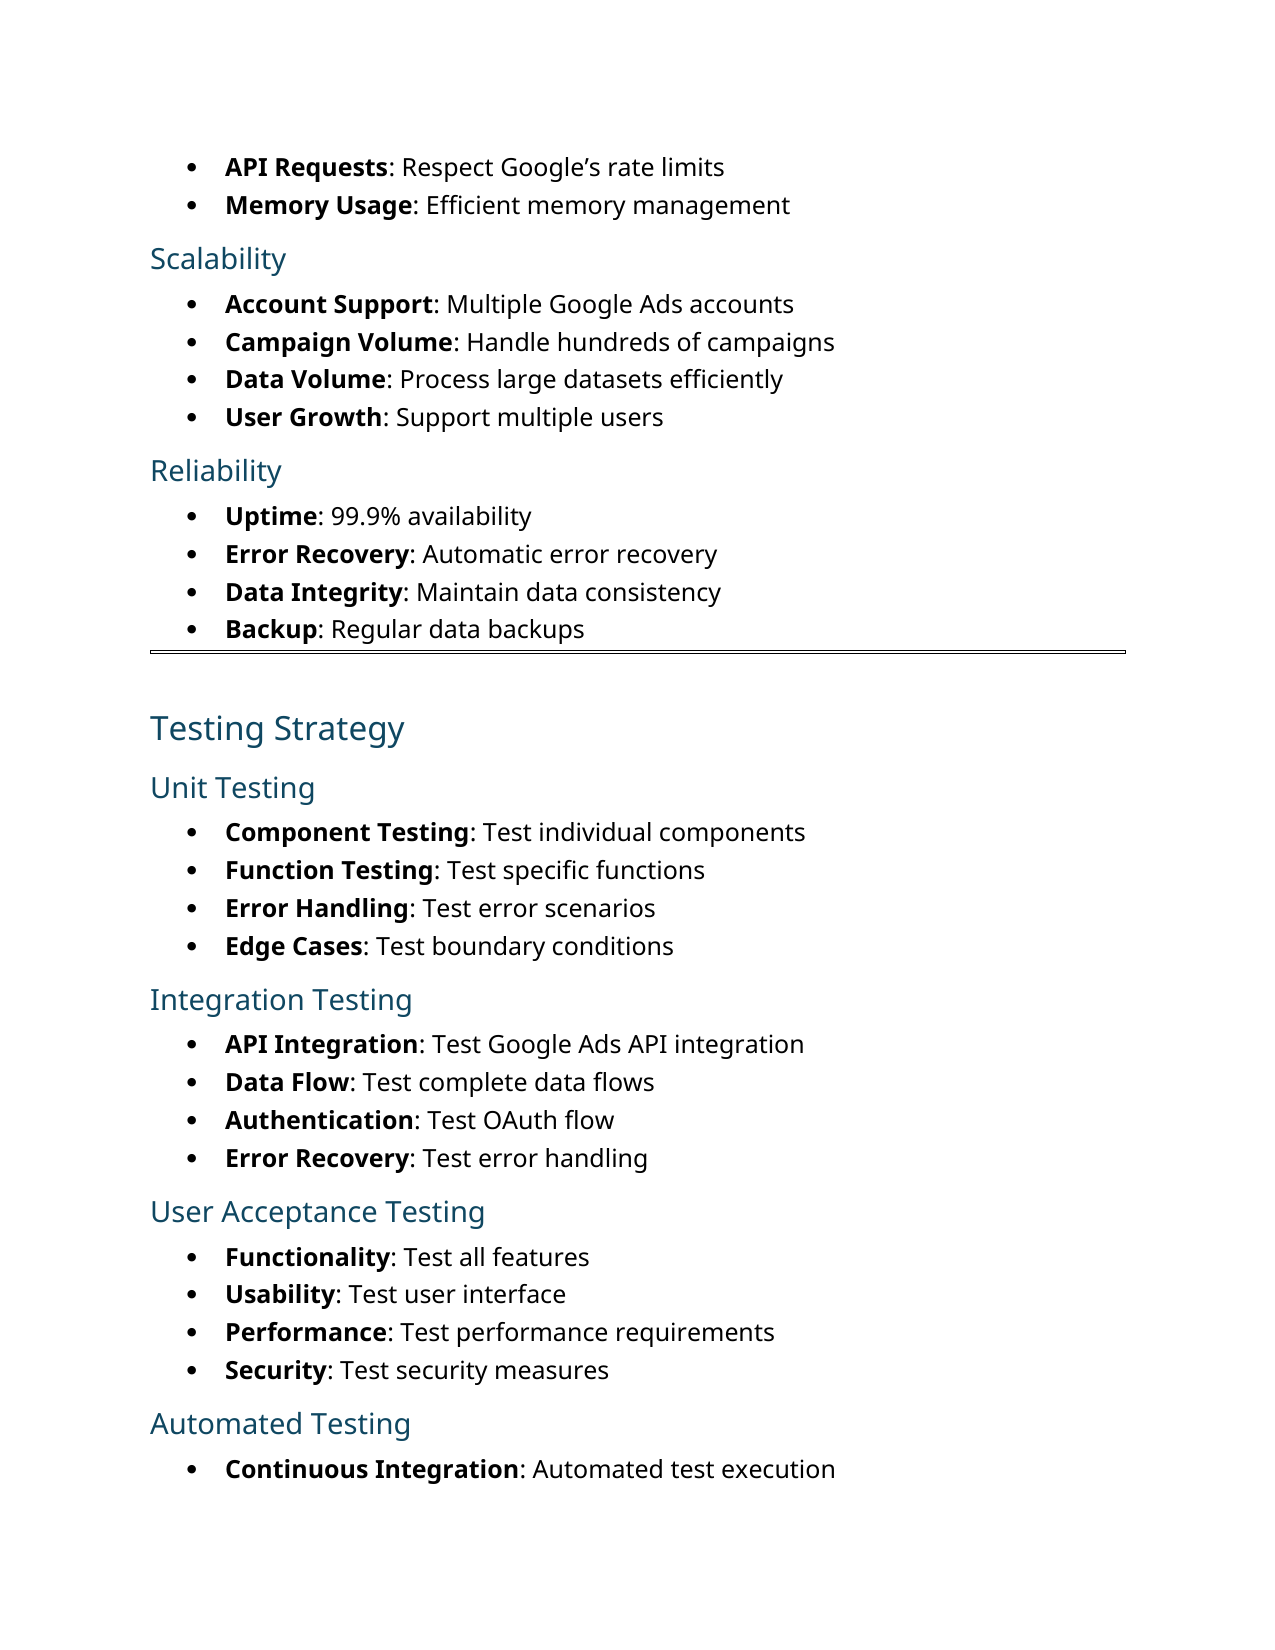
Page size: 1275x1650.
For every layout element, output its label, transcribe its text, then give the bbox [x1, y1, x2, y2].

list Error Handling: Test error scenarios [187, 891, 1125, 925]
list Edge Cases: Test boundary conditions [187, 928, 1125, 962]
subtitle User Acceptance Testing [150, 1191, 1125, 1231]
list Memory Usage: Efficient memory management [187, 188, 1125, 222]
subtitle Automated Testing [150, 1403, 1125, 1443]
list Backup: Regular data backups [187, 612, 1125, 646]
list Performance: Test performance requirements [187, 1315, 1125, 1349]
list User Growth: Support multiple users [187, 400, 1125, 434]
subtitle Scalability [150, 238, 1125, 278]
list Error Recovery: Automatic error recovery [187, 537, 1125, 571]
list Error Recovery: Test error handling [187, 1141, 1125, 1175]
list Authentication: Test OAuth flow [187, 1103, 1125, 1137]
list Uptime: 99.9% availability [187, 499, 1125, 533]
list Component Testing: Test individual components [187, 815, 1125, 849]
list Data Integrity: Maintain data consistency [187, 574, 1125, 608]
subtitle Reliability [150, 451, 1125, 490]
list Continuous Integration: Automated test execution [187, 1452, 1125, 1486]
subtitle Unit Testing [150, 767, 1125, 807]
subtitle Testing Strategy [150, 705, 1125, 750]
list Account Support: Multiple Google Ads accounts [187, 287, 1125, 321]
list Data Flow: Test complete data flows [187, 1065, 1125, 1099]
list Usability: Test user interface [187, 1277, 1125, 1311]
list Campaign Volume: Handle hundreds of campaigns [187, 324, 1125, 358]
list API Integration: Test Google Ads API integration [187, 1027, 1125, 1061]
list Security: Test security measures [187, 1353, 1125, 1387]
list Function Testing: Test specific functions [187, 853, 1125, 887]
list API Requests: Respect Google’s rate limits [187, 150, 1125, 184]
subtitle Integration Testing [150, 979, 1125, 1019]
list Functionality: Test all features [187, 1239, 1125, 1273]
list Data Volume: Process large datasets efficiently [187, 362, 1125, 396]
